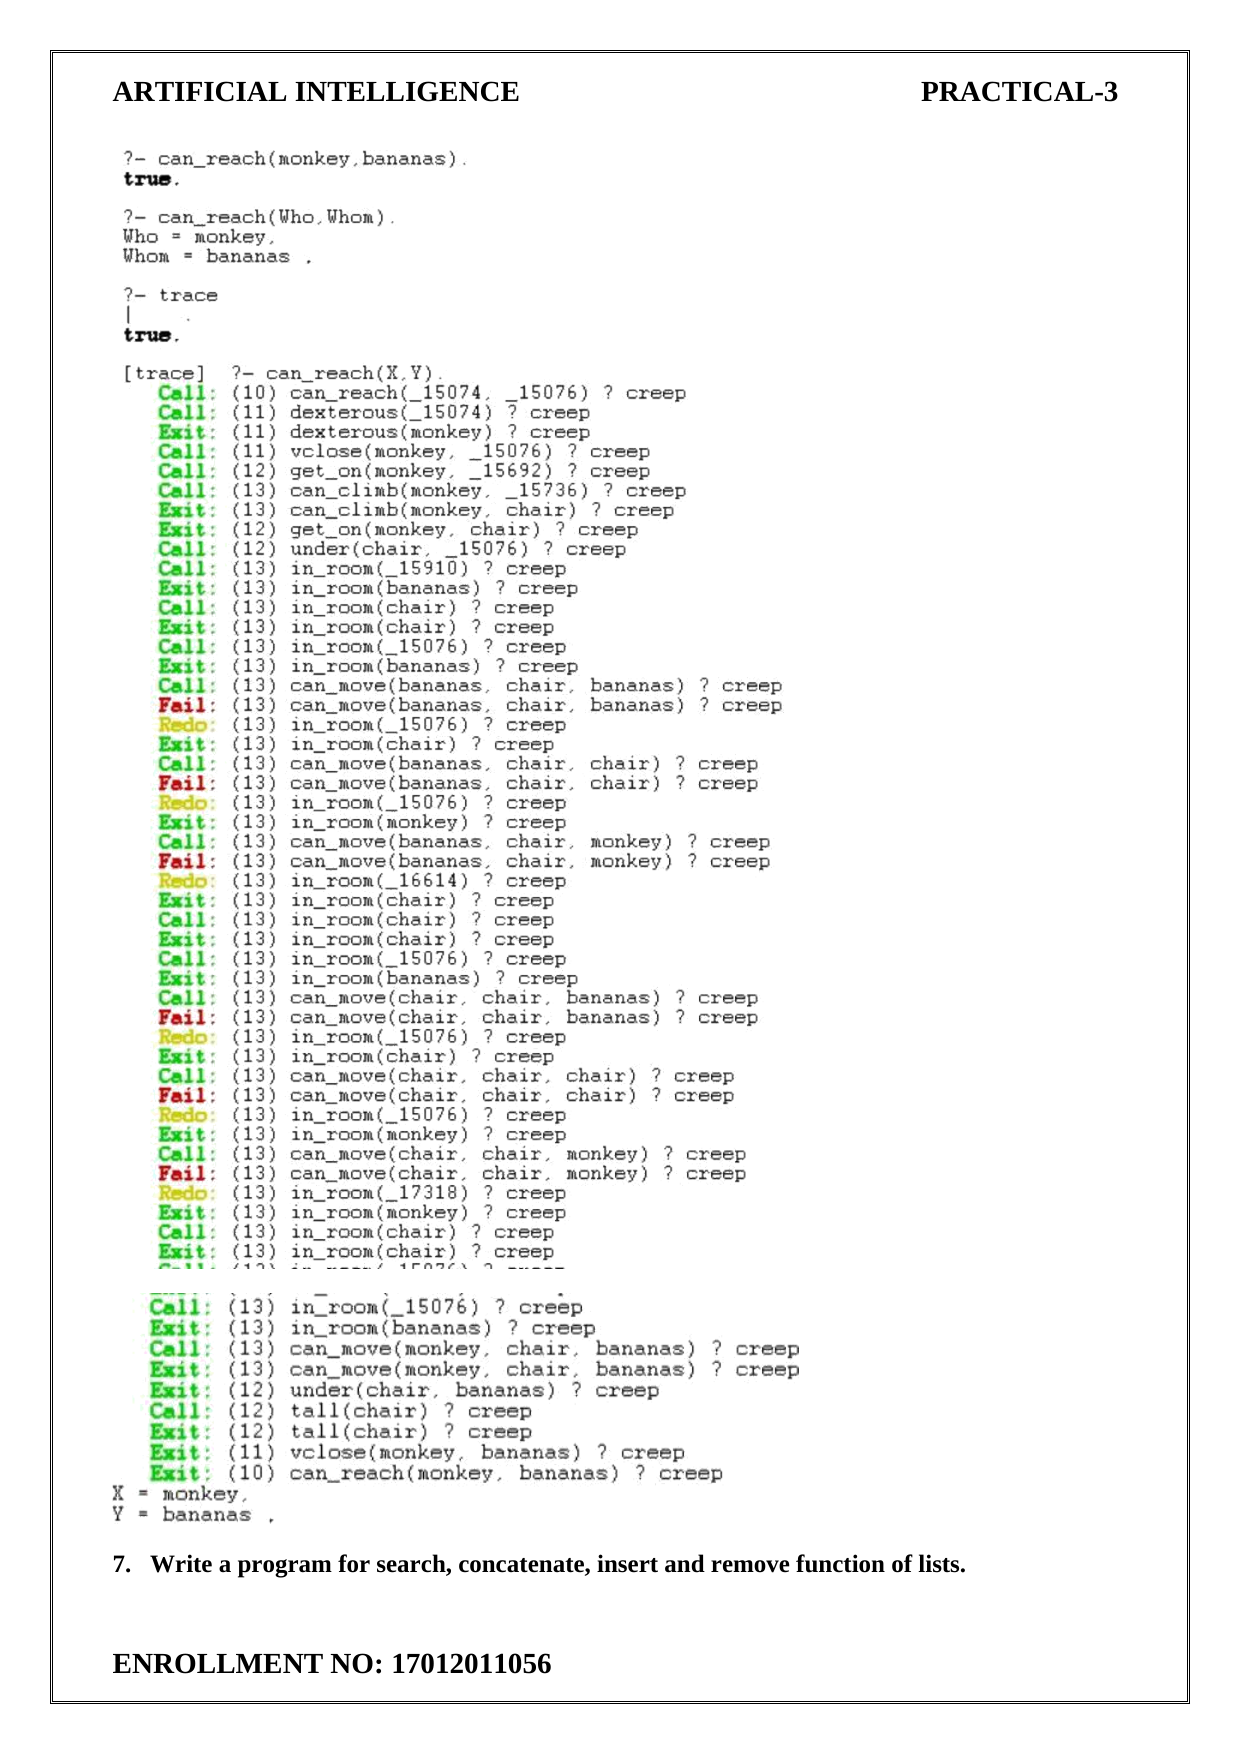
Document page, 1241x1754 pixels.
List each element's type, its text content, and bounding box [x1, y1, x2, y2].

picture [112, 150, 909, 1269]
list Write a program for search, concatenate, insert and remove function of lists. [112, 1549, 1128, 1577]
picture [112, 1293, 799, 1524]
